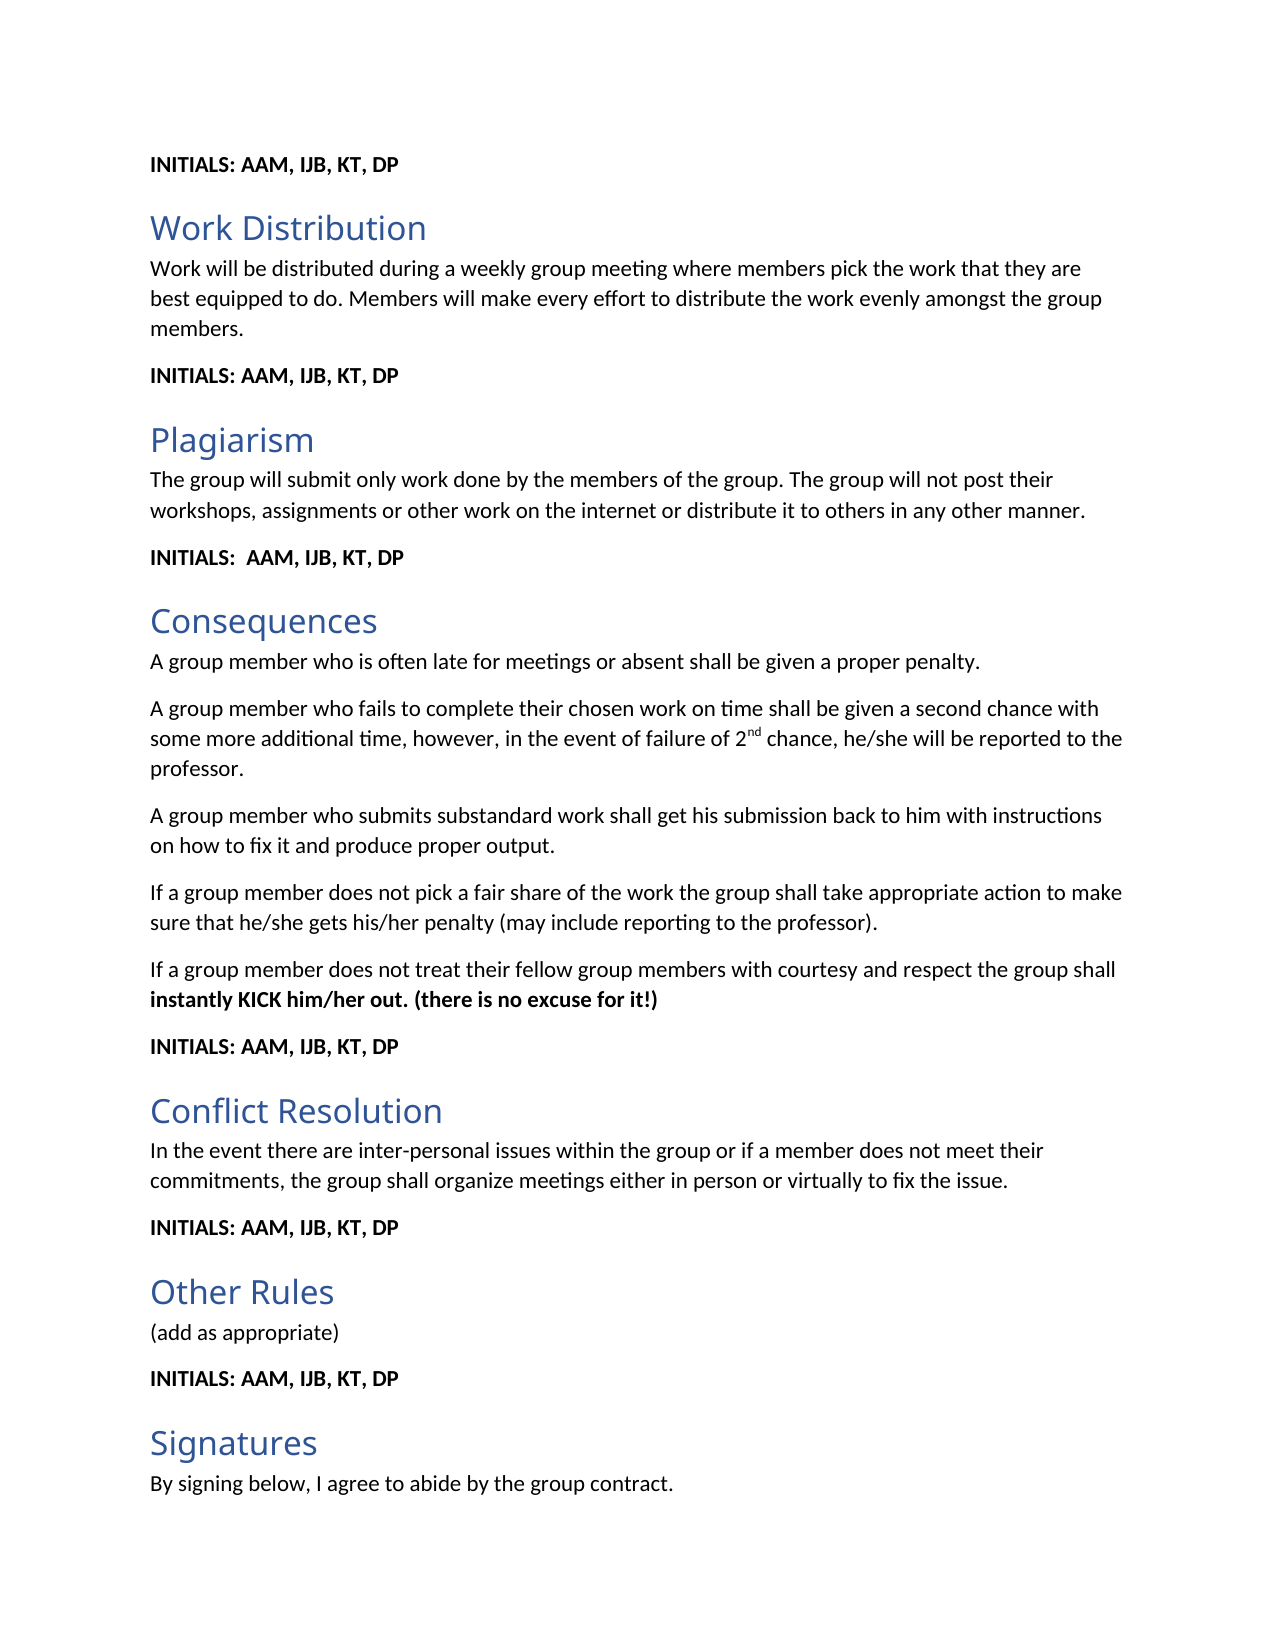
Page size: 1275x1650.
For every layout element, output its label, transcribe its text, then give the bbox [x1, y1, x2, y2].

text (add as appropriate) [150, 1318, 1125, 1346]
text A group member who submits substandard work shall get his submission back to him with instructions on how to fix it and produce proper output. [150, 801, 1125, 859]
text Work will be distributed during a weekly group meeting where members pick the work that they are best equipped to do. Members will make every effort to distribute the work evenly amongst the group members. [150, 254, 1125, 343]
subtitle Other Rules [150, 1269, 1125, 1314]
text INITIALS: AAM, IJB, KT, DP [150, 1213, 1125, 1242]
subtitle Work Distribution [150, 205, 1125, 251]
text By signing below, I agree to abide by the group contract. [150, 1469, 1125, 1497]
text A group member who fails to complete their chosen work on time shall be given a second chance with some more additional time, however, in the event of failure of 2nd chance, he/she will be reported to the professor. [150, 694, 1125, 782]
text INITIALS: AAM, IJB, KT, DP [150, 150, 1125, 178]
subtitle Conflict Resolution [150, 1087, 1125, 1133]
text INITIALS: AAM, IJB, KT, DP [150, 361, 1125, 389]
text INITIALS: AAM, IJB, KT, DP [150, 1032, 1125, 1060]
text If a group member does not treat their fellow group members with courtesy and respect the group shall instantly KICK him/her out. (there is no excuse for it!) [150, 955, 1125, 1013]
text The group will submit only work done by the members of the group. The group will not post their workshops, assignments or other work on the internet or distribute it to others in any other manner. [150, 466, 1125, 524]
text A group member who is often late for meetings or absent shall be given a proper penalty. [150, 647, 1125, 675]
subtitle Plagiarism [150, 417, 1125, 462]
subtitle Consequences [150, 598, 1125, 643]
text INITIALS: AAM, IJB, KT, DP [150, 543, 1125, 571]
text If a group member does not pick a fair share of the work the group shall take appropriate action to make sure that he/she gets his/her penalty (may include reporting to the professor). [150, 878, 1125, 936]
text INITIALS: AAM, IJB, KT, DP [150, 1364, 1125, 1393]
subtitle Signatures [150, 1420, 1125, 1465]
text In the event there are inter-personal issues within the group or if a member does not meet their commitments, the group shall organize meetings either in person or virtually to fix the issue. [150, 1136, 1125, 1195]
